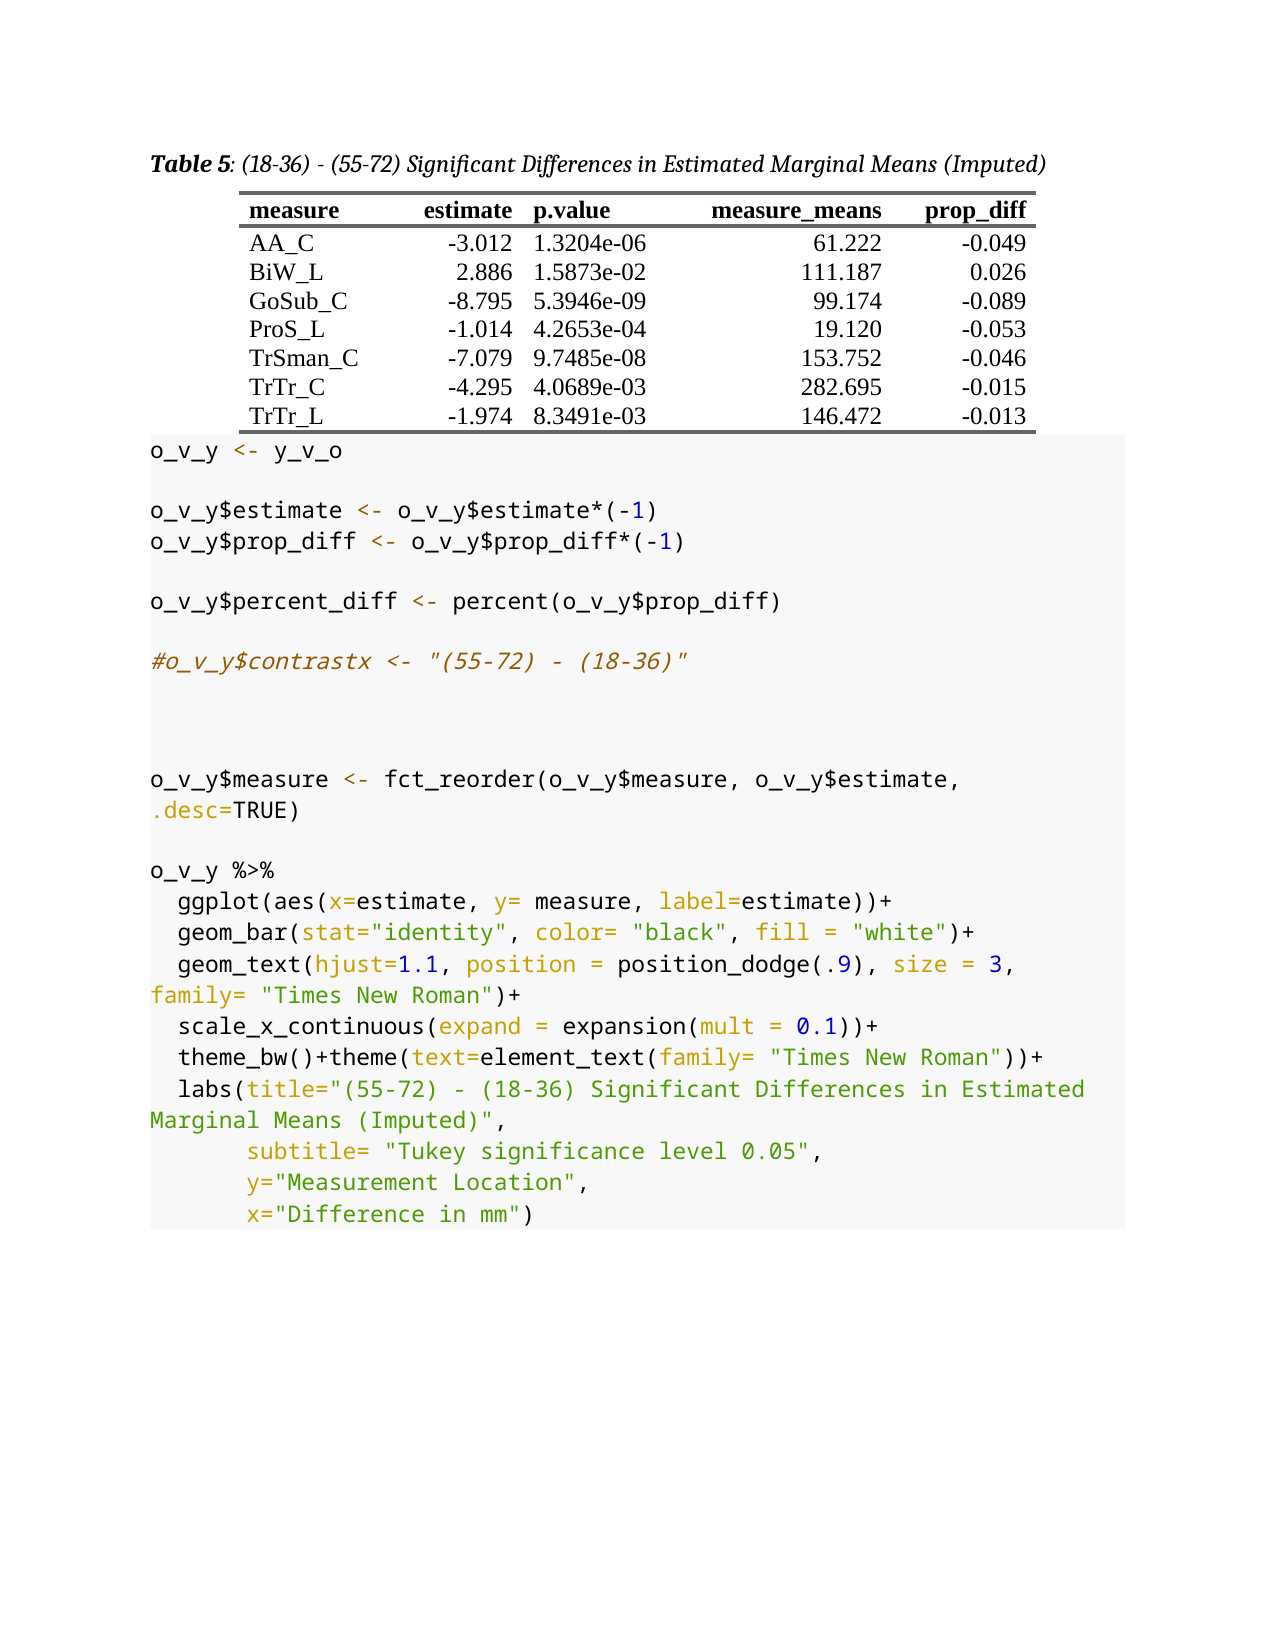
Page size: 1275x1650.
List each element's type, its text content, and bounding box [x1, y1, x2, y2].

table_cell 5.3946e-09 [523, 286, 678, 314]
table_cell BiW_L [239, 257, 391, 286]
table_cell -3.012 [391, 228, 523, 257]
table_cell -0.053 [892, 315, 1036, 343]
table_cell -0.089 [892, 286, 1036, 314]
table_header prop_diff [892, 195, 1036, 224]
table_cell -1.014 [391, 315, 523, 343]
table_header estimate [391, 195, 523, 224]
table_cell -4.295 [391, 372, 523, 401]
table_cell GoSub_C [239, 286, 391, 314]
table_cell 4.2653e-04 [523, 315, 678, 343]
text o_v_y <- y_v_o o_v_y$estimate <- o_v_y$estimate*(-1) o_v_y$prop_diff <- o_v_y$prop_diff*(-1) o_v_y$percent_diff <- percent(o_v_y$prop_diff) #o_v_y$contrastx <- "(55-72) - (18-36)" o_v_y$measure <- fct_reorder(o_v_y$measure, o_v_y$estimate, .desc=TRUE) o_v_y %>% ggplot(aes(x=estimate, y= measure, label=estimate))+ geom_bar(stat="identity", color= "black", fill = "white")+ geom_text(hjust=1.1, position = position_dodge(.9), size = 3, family= "Times New Roman")+ scale_x_continuous(expand = expansion(mult = 0.1))+ theme_bw()+theme(text=element_text(family= "Times New Roman"))+ labs(title="(55-72) - (18-36) Significant Differences in Estimated Marginal Means (Imputed)", subtitle= "Tukey significance level 0.05", y="Measurement Location", x="Difference in mm") [150, 434, 1125, 1229]
table_cell -0.013 [892, 401, 1036, 429]
table_cell 0.026 [892, 257, 1036, 286]
table_cell 8.3491e-03 [523, 401, 678, 429]
table_cell 146.472 [679, 401, 892, 429]
table_cell 2.886 [391, 257, 523, 286]
table_cell -1.974 [391, 401, 523, 429]
table_header measure [239, 195, 391, 224]
table_header p.value [523, 195, 678, 224]
table_cell 153.752 [679, 343, 892, 372]
table_cell -0.046 [892, 343, 1036, 372]
table_cell -8.795 [391, 286, 523, 314]
table_cell TrSman_C [239, 343, 391, 372]
table_cell TrTr_L [239, 401, 391, 429]
table_cell 4.0689e-03 [523, 372, 678, 401]
table_cell 282.695 [679, 372, 892, 401]
table_header measure_means [679, 195, 892, 224]
table_cell 61.222 [679, 228, 892, 257]
table_cell TrTr_C [239, 372, 391, 401]
table_cell 9.7485e-08 [523, 343, 678, 372]
table_cell ProS_L [239, 315, 391, 343]
text Table 5: (18-36) - (55-72) Significant Differences in Estimated Marginal Means (Imputed) [150, 150, 1125, 179]
table_cell 1.3204e-06 [523, 228, 678, 257]
table_cell 99.174 [679, 286, 892, 314]
table_cell 1.5873e-02 [523, 257, 678, 286]
table_cell 111.187 [679, 257, 892, 286]
table_cell -0.049 [892, 228, 1036, 257]
table_cell 19.120 [679, 315, 892, 343]
table_cell -0.015 [892, 372, 1036, 401]
table_cell -7.079 [391, 343, 523, 372]
table_cell AA_C [239, 228, 391, 257]
